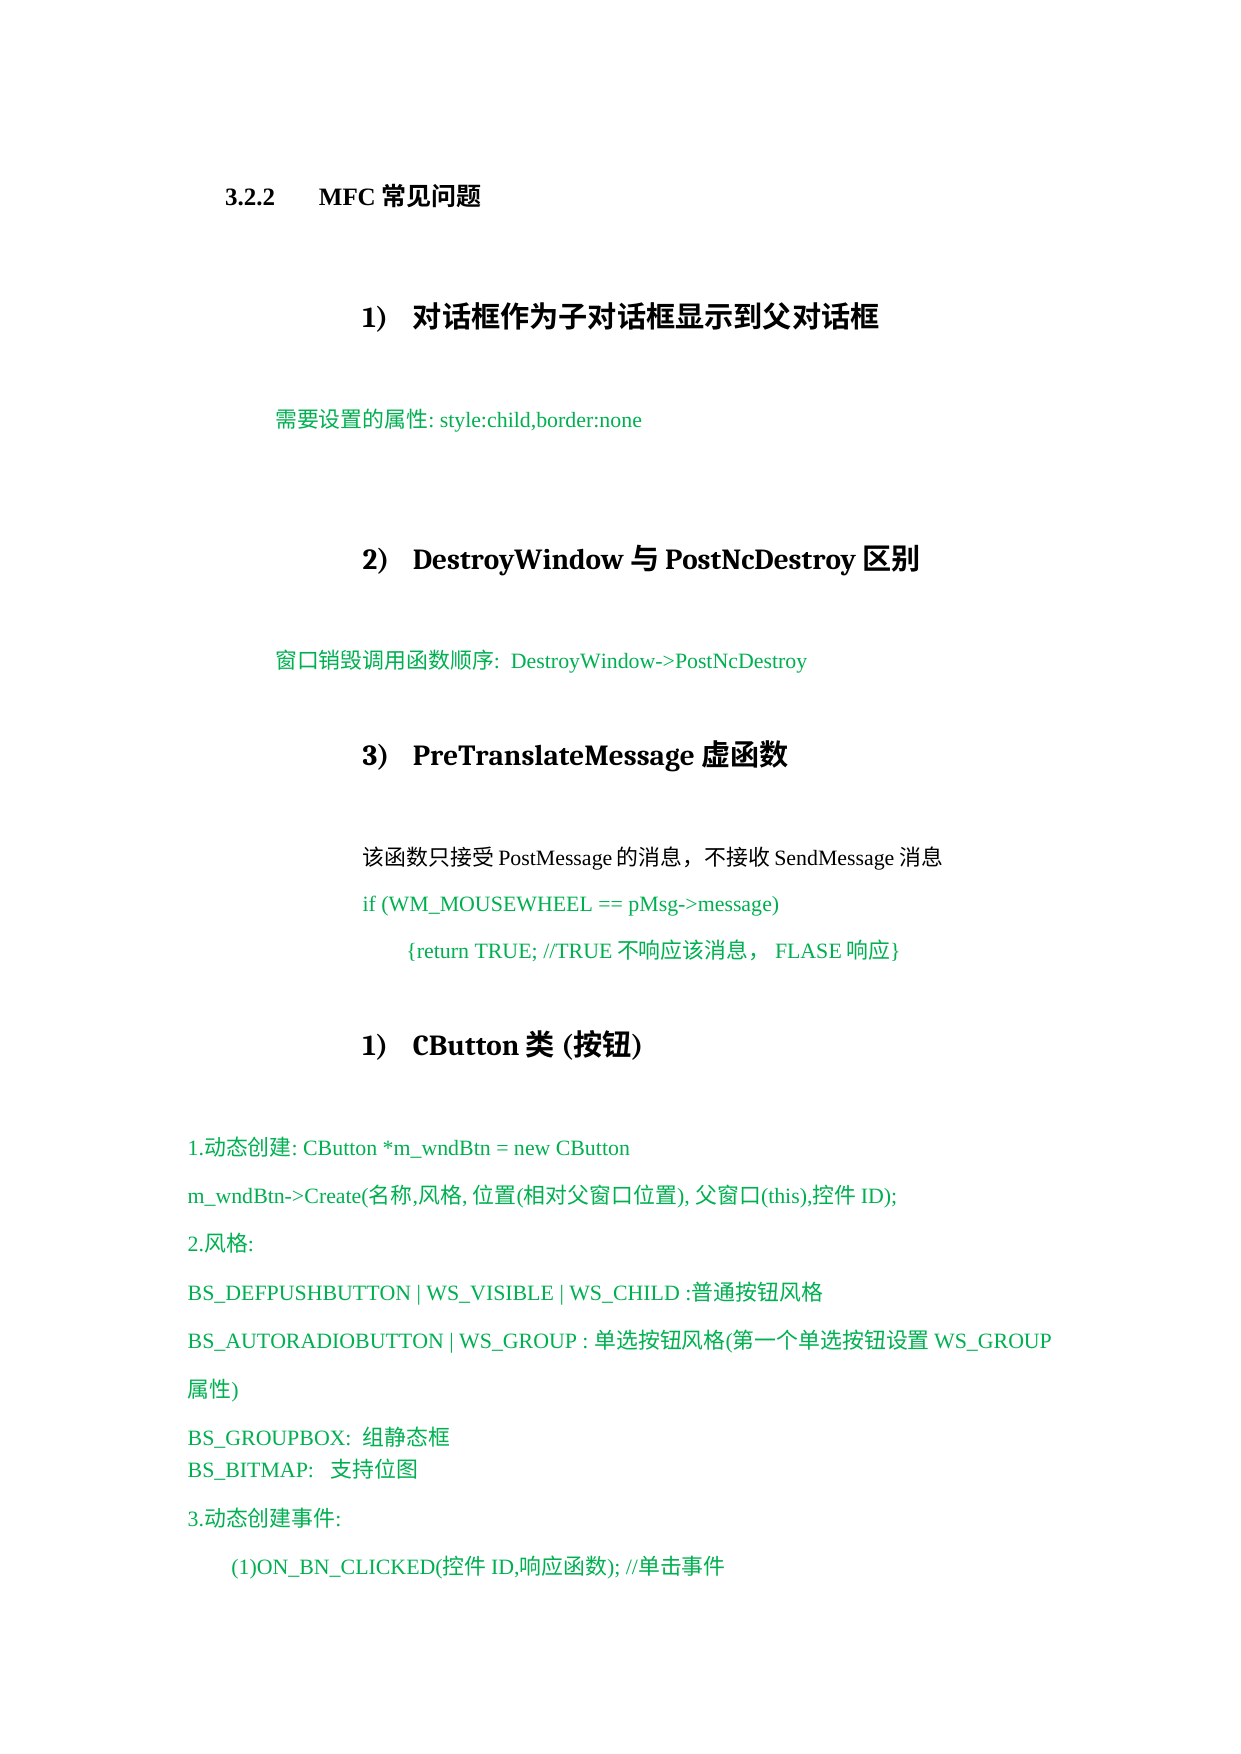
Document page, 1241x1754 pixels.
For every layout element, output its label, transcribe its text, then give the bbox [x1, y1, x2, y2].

text BS_GROUPBOX: 组静态框 [187, 1419, 1053, 1452]
subtitle MFC常见问题 [275, 162, 1053, 227]
text if (WM_MOUSEWHEEL == pMsg->message) [362, 888, 1053, 920]
text BS_DEFPUSHBUTTON | WS_VISIBLE | WS_CHILD :普通按钮风格 [187, 1274, 1053, 1307]
subtitle 对话框作为子对话框显示到父对话框 [362, 283, 1053, 348]
subtitle PreTranslateMessage虚函数 [362, 720, 1053, 785]
text 需要设置的属性: style:child,border:none [275, 401, 1053, 434]
subtitle DestroyWindow与PostNcDestroy区别 [362, 524, 1053, 589]
text 窗口销毁调用函数顺序: DestroyWindow->PostNcDestroy [275, 643, 1053, 675]
text 该函数只接受PostMessage的消息，不接收SendMessage消息 [362, 839, 1053, 872]
text 3.动态创建事件: [187, 1500, 1053, 1533]
text 2.风格: [187, 1226, 1053, 1258]
text (1)ON_BN_CLICKED(控件ID,响应函数); //单击事件 [187, 1549, 1053, 1581]
text {return TRUE; //TRUE不响应该消息， FLASE响应} [362, 933, 1053, 965]
text m_wndBtn->Create(名称,风格, 位置(相对父窗口位置), 父窗口(this),控件ID); [187, 1177, 1053, 1210]
subtitle CButton类 (按钮) [362, 1010, 1053, 1075]
text BS_AUTORADIOBUTTON | WS_GROUP : 单选按钮风格(第一个单选按钮设置WS_GROUP属性) [187, 1322, 1053, 1404]
text 1.动态创建: CButton *m_wndBtn = new CButton [187, 1129, 1053, 1162]
text BS_BITMAP: 支持位图 [187, 1452, 1053, 1484]
